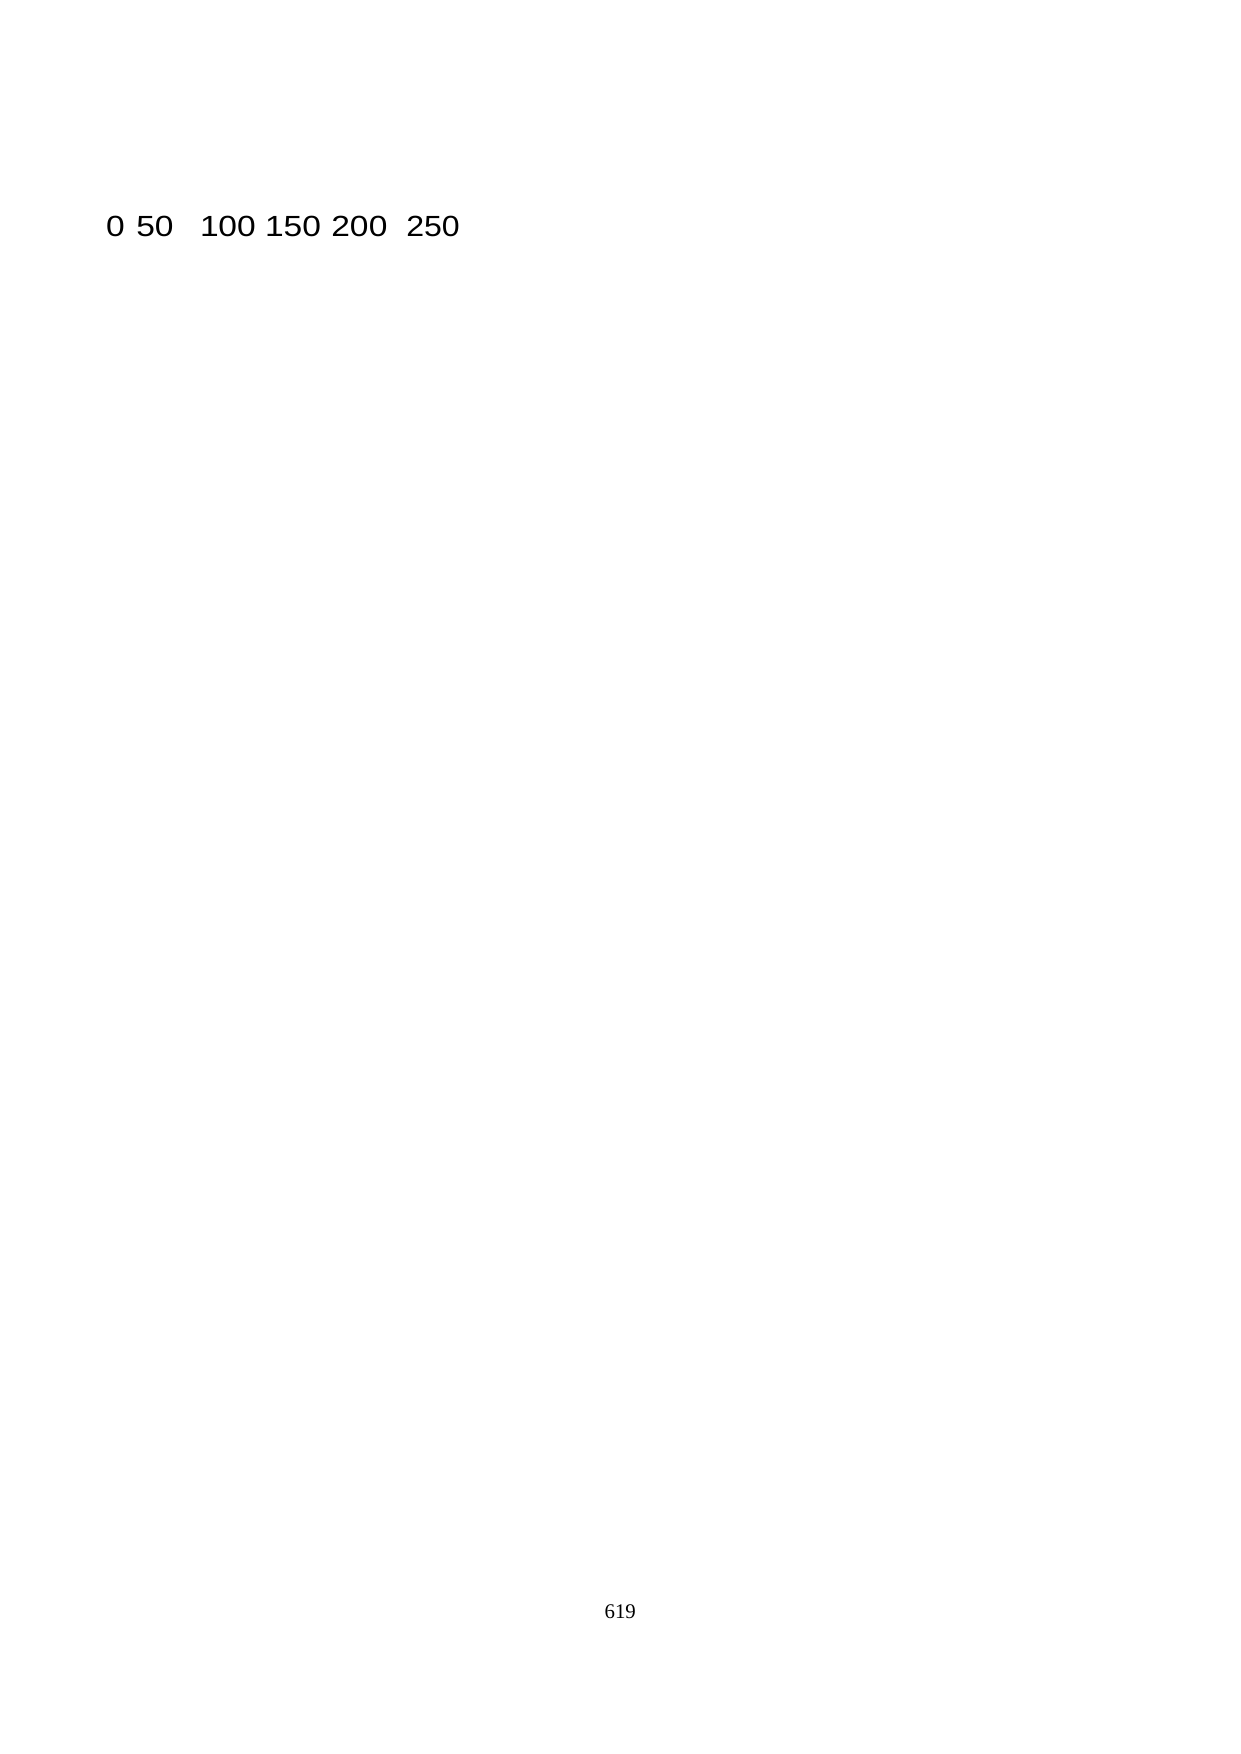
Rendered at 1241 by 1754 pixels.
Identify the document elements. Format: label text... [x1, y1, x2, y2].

text 0 50 100 150 200 250 [106, 209, 1240, 243]
